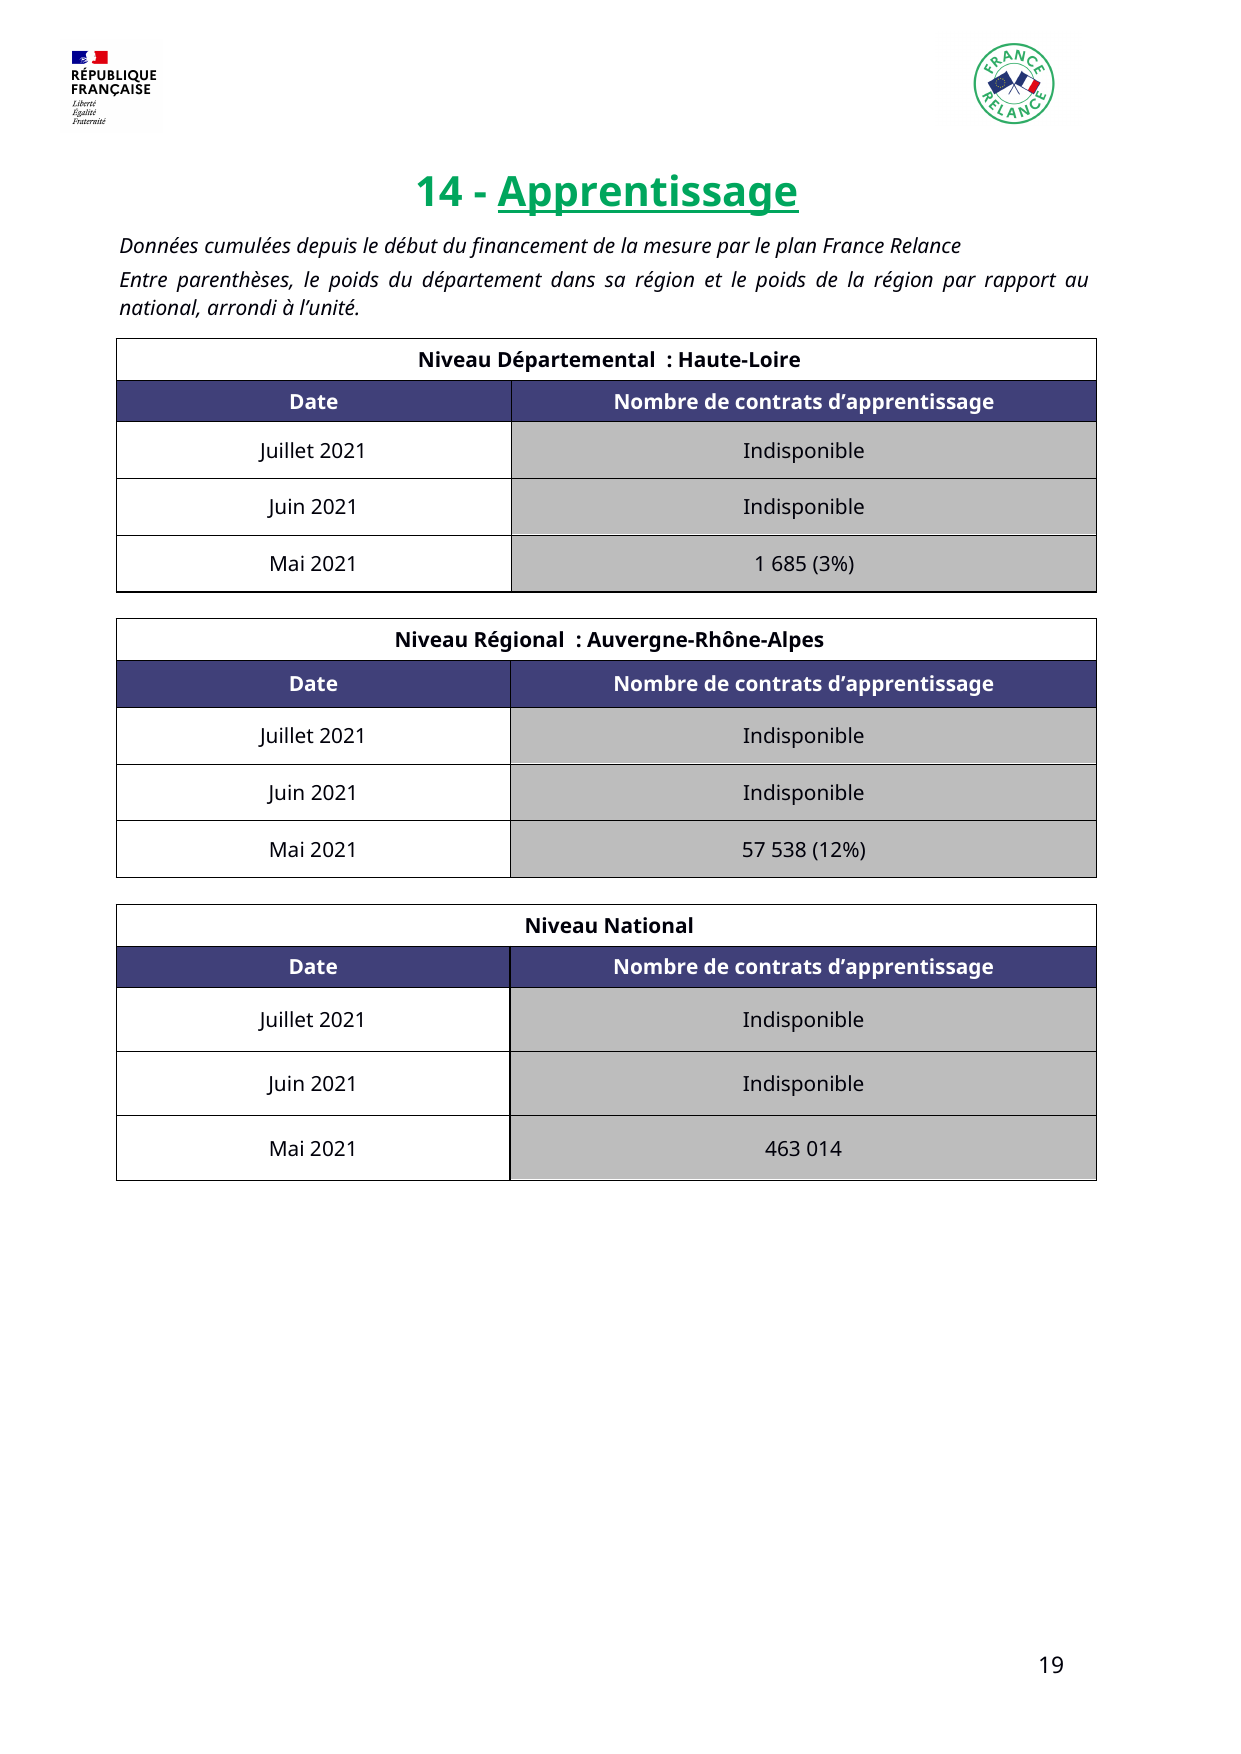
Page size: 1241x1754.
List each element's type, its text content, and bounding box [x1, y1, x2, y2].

text Entre parenthèses, le poids du département dans sa région et le poids de la région par rapport au national, arrondi à l’unité. [119, 265, 1094, 322]
table_cell Mai 2021 [117, 821, 510, 877]
picture [935, 31, 1082, 126]
text Données cumulées depuis le début du financement de la mesure par le plan France Relance [119, 231, 1094, 260]
table_header Niveau National [117, 905, 1096, 946]
table_cell Mai 2021 [117, 536, 511, 591]
table_cell Indisponible [511, 988, 1096, 1051]
table_cell Nombre de contrats d’apprentissage [512, 381, 1096, 421]
table_cell Indisponible [511, 765, 1096, 820]
table_cell Indisponible [512, 422, 1096, 478]
table_cell Nombre de contrats d’apprentissage [511, 661, 1096, 707]
table_cell Juin 2021 [117, 1052, 509, 1115]
table_cell Date [117, 661, 510, 707]
table_cell 57 538 (12%) [511, 821, 1096, 877]
table_header Niveau Régional : Auvergne-Rhône-Alpes [117, 619, 1096, 660]
table_header Niveau Départemental : Haute-Loire [117, 339, 1096, 380]
table_cell Juin 2021 [117, 765, 510, 820]
table_cell Date [117, 381, 511, 421]
picture [60, 39, 164, 133]
table_cell 1 685 (3%) [512, 536, 1096, 591]
table_cell Date [117, 947, 509, 987]
table_cell Indisponible [511, 1052, 1096, 1115]
table_cell Juillet 2021 [117, 708, 510, 763]
subtitle 14 - Apprentissage [119, 162, 1094, 219]
table_cell Juillet 2021 [117, 422, 511, 478]
table_cell Indisponible [512, 479, 1096, 534]
table_cell Juin 2021 [117, 479, 511, 534]
table_cell Nombre de contrats d’apprentissage [511, 947, 1096, 987]
table_cell 463 014 [511, 1116, 1096, 1179]
table_cell Indisponible [511, 708, 1096, 763]
table_cell Mai 2021 [117, 1116, 509, 1179]
table_cell Juillet 2021 [117, 988, 509, 1051]
